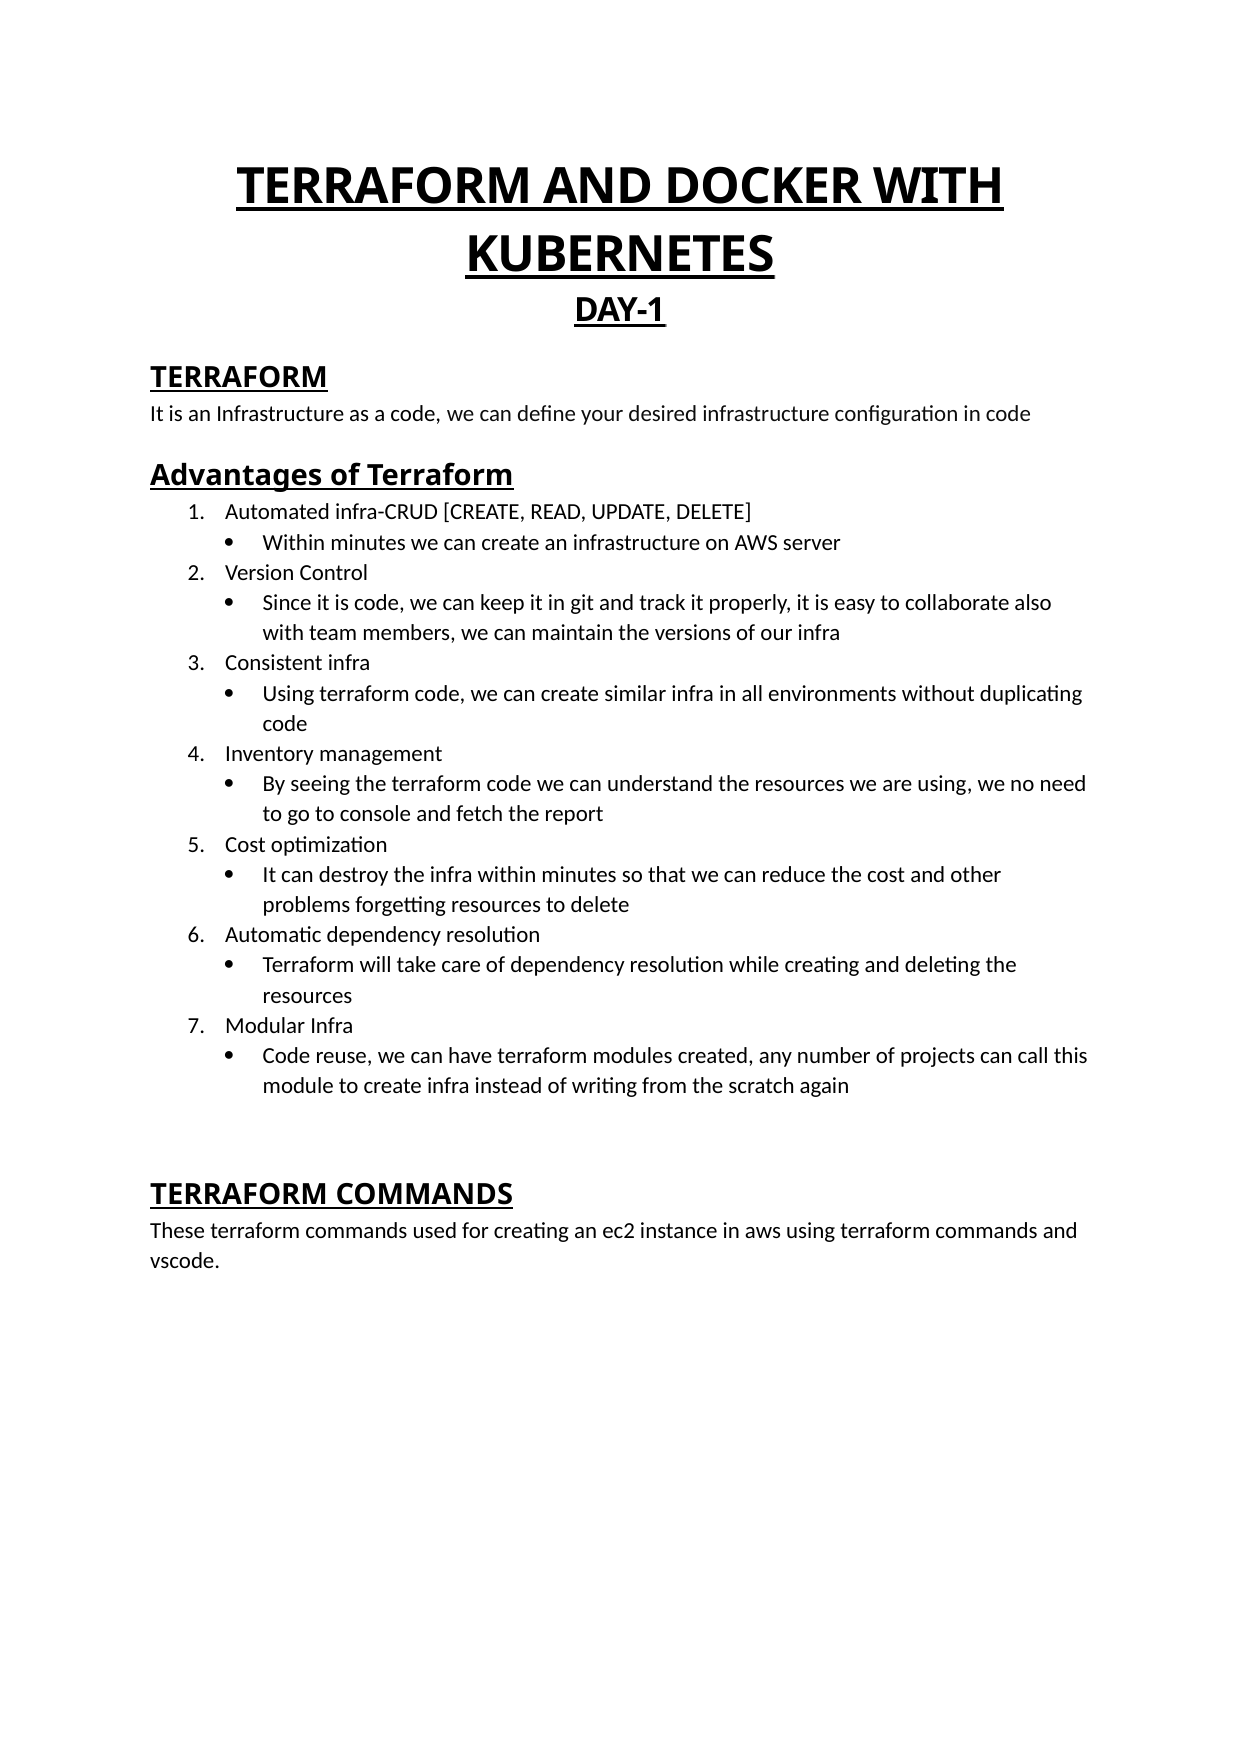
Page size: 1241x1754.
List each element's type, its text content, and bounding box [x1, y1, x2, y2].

text It is an Infrastructure as a code, we can define your desired infrastructure configuration in code [150, 399, 1090, 427]
list Using terraform code, we can create similar infra in all environments without duplicating code [225, 679, 1090, 737]
subtitle Advantages of Terraform [150, 455, 1090, 494]
list Since it is code, we can keep it in git and track it properly, it is easy to collaborate also with team members, we can maintain the versions of our infra [225, 588, 1090, 646]
list By seeing the terraform code we can understand the resources we are using, we no need to go to console and fetch the report [225, 769, 1090, 828]
title TERRAFORM AND DOCKER WITH KUBERNETES [150, 150, 1090, 286]
list Automatic dependency resolution [187, 920, 1090, 948]
list Version Control [187, 558, 1090, 586]
list Consistent infra [187, 648, 1090, 677]
list Within minutes we can create an infrastructure on AWS server [225, 528, 1090, 556]
list Automated infra-CRUD [CREATE, READ, UPDATE, DELETE] [187, 497, 1090, 526]
list Inventory management [187, 739, 1090, 767]
title DAY-1 [150, 286, 1090, 332]
list Cost optimization [187, 830, 1090, 858]
subtitle TERRAFORM COMMANDS [150, 1173, 1090, 1213]
list Terraform will take care of dependency resolution while creating and deleting the resources [225, 951, 1090, 1009]
text These terraform commands used for creating an ec2 instance in aws using terraform commands and vscode. [150, 1216, 1090, 1274]
list It can destroy the infra within minutes so that we can reduce the cost and other problems forgetting resources to delete [225, 860, 1090, 918]
list Code reuse, we can have terraform modules created, any number of projects can call this module to create infra instead of writing from the scratch again [225, 1041, 1090, 1099]
subtitle TERRAFORM [150, 357, 1090, 396]
list Modular Infra [187, 1011, 1090, 1039]
